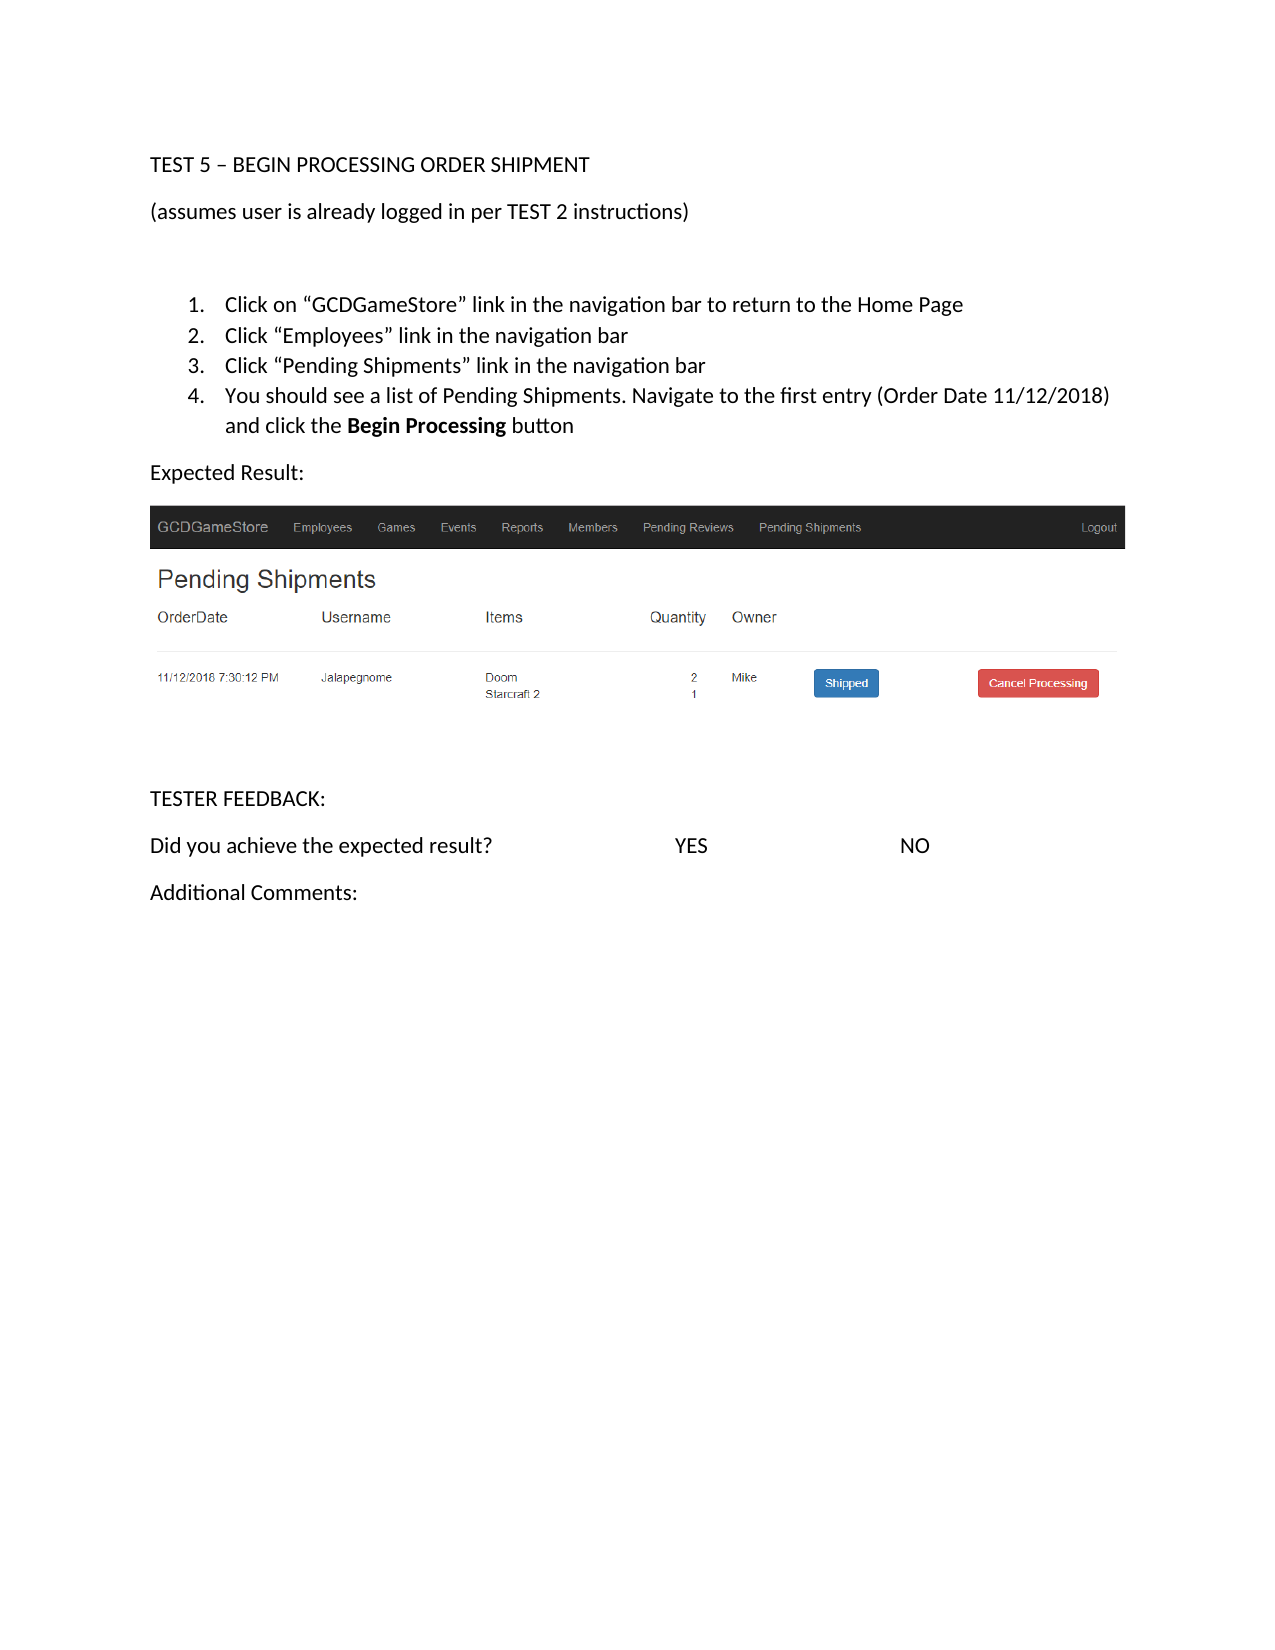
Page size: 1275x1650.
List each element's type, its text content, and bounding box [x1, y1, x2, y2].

text TESTER FEEDBACK: [150, 784, 1125, 813]
picture [150, 505, 1125, 719]
list Click “Pending Shipments” link in the navigation bar [187, 351, 1125, 379]
list You should see a list of Pending Shipments. Navigate to the first entry (Order Date 11/12/2018) and click the Begin Processing button [187, 381, 1125, 439]
list Click on “GCDGameStore” link in the navigation bar to return to the Home Page [187, 291, 1125, 319]
text Additional Comments: [150, 878, 1125, 906]
text (assumes user is already logged in per TEST 2 instructions) [150, 197, 1125, 225]
list Click “Employees” link in the navigation bar [187, 321, 1125, 349]
text Did you achieve the expected result? YES NO [150, 831, 1125, 859]
text TEST 5 – BEGIN PROCESSING ORDER SHIPMENT [150, 150, 1125, 178]
text Expected Result: [150, 458, 1125, 486]
